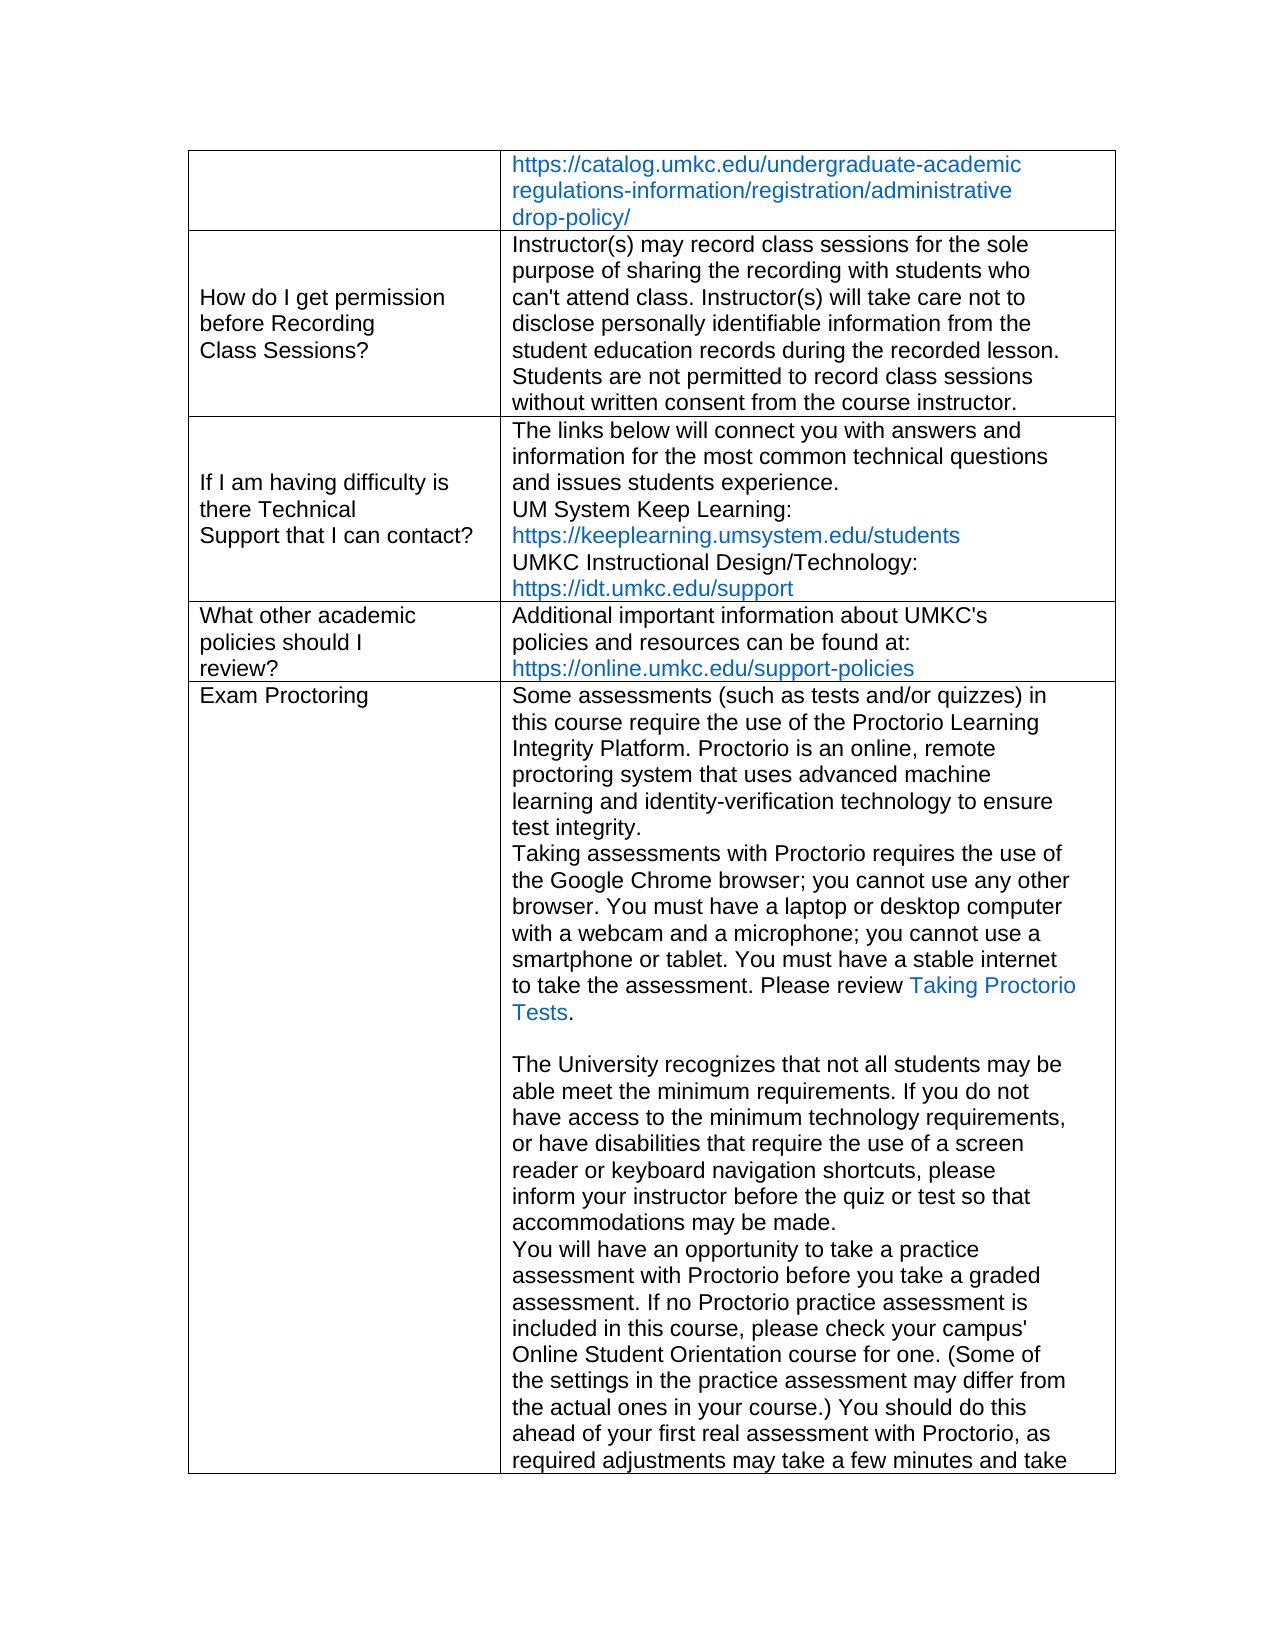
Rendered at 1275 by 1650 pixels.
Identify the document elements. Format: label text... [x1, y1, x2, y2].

table_cell What other academic policies should I review? [189, 602, 500, 681]
table_cell The links below will connect you with answers and information for the most common technical questions and issues students experience. UM System Keep Learning: https://keeplearning.umsystem.edu/students UMKC Instructional Design/Technology: https://idt.umkc.edu/support [501, 417, 1115, 601]
table_cell If I am having difficulty is there Technical Support that I can contact? [189, 417, 500, 601]
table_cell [501, 682, 1115, 1473]
table_cell Instructor(s) may record class sessions for the sole purpose of sharing the recording with students who can't attend class. Instructor(s) will take care not to disclose personally identifiable information from the student education records during the recorded lesson. Students are not permitted to record class sessions without written consent from the course instructor. [501, 231, 1115, 416]
table_cell Additional important information about UMKC's policies and resources can be found at: https://online.umkc.edu/support-policies [501, 602, 1115, 681]
table_cell Exam Proctoring [189, 682, 500, 1473]
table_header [189, 151, 500, 230]
table_cell How do I get permission before Recording Class Sessions? [189, 231, 500, 416]
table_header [501, 151, 1115, 230]
